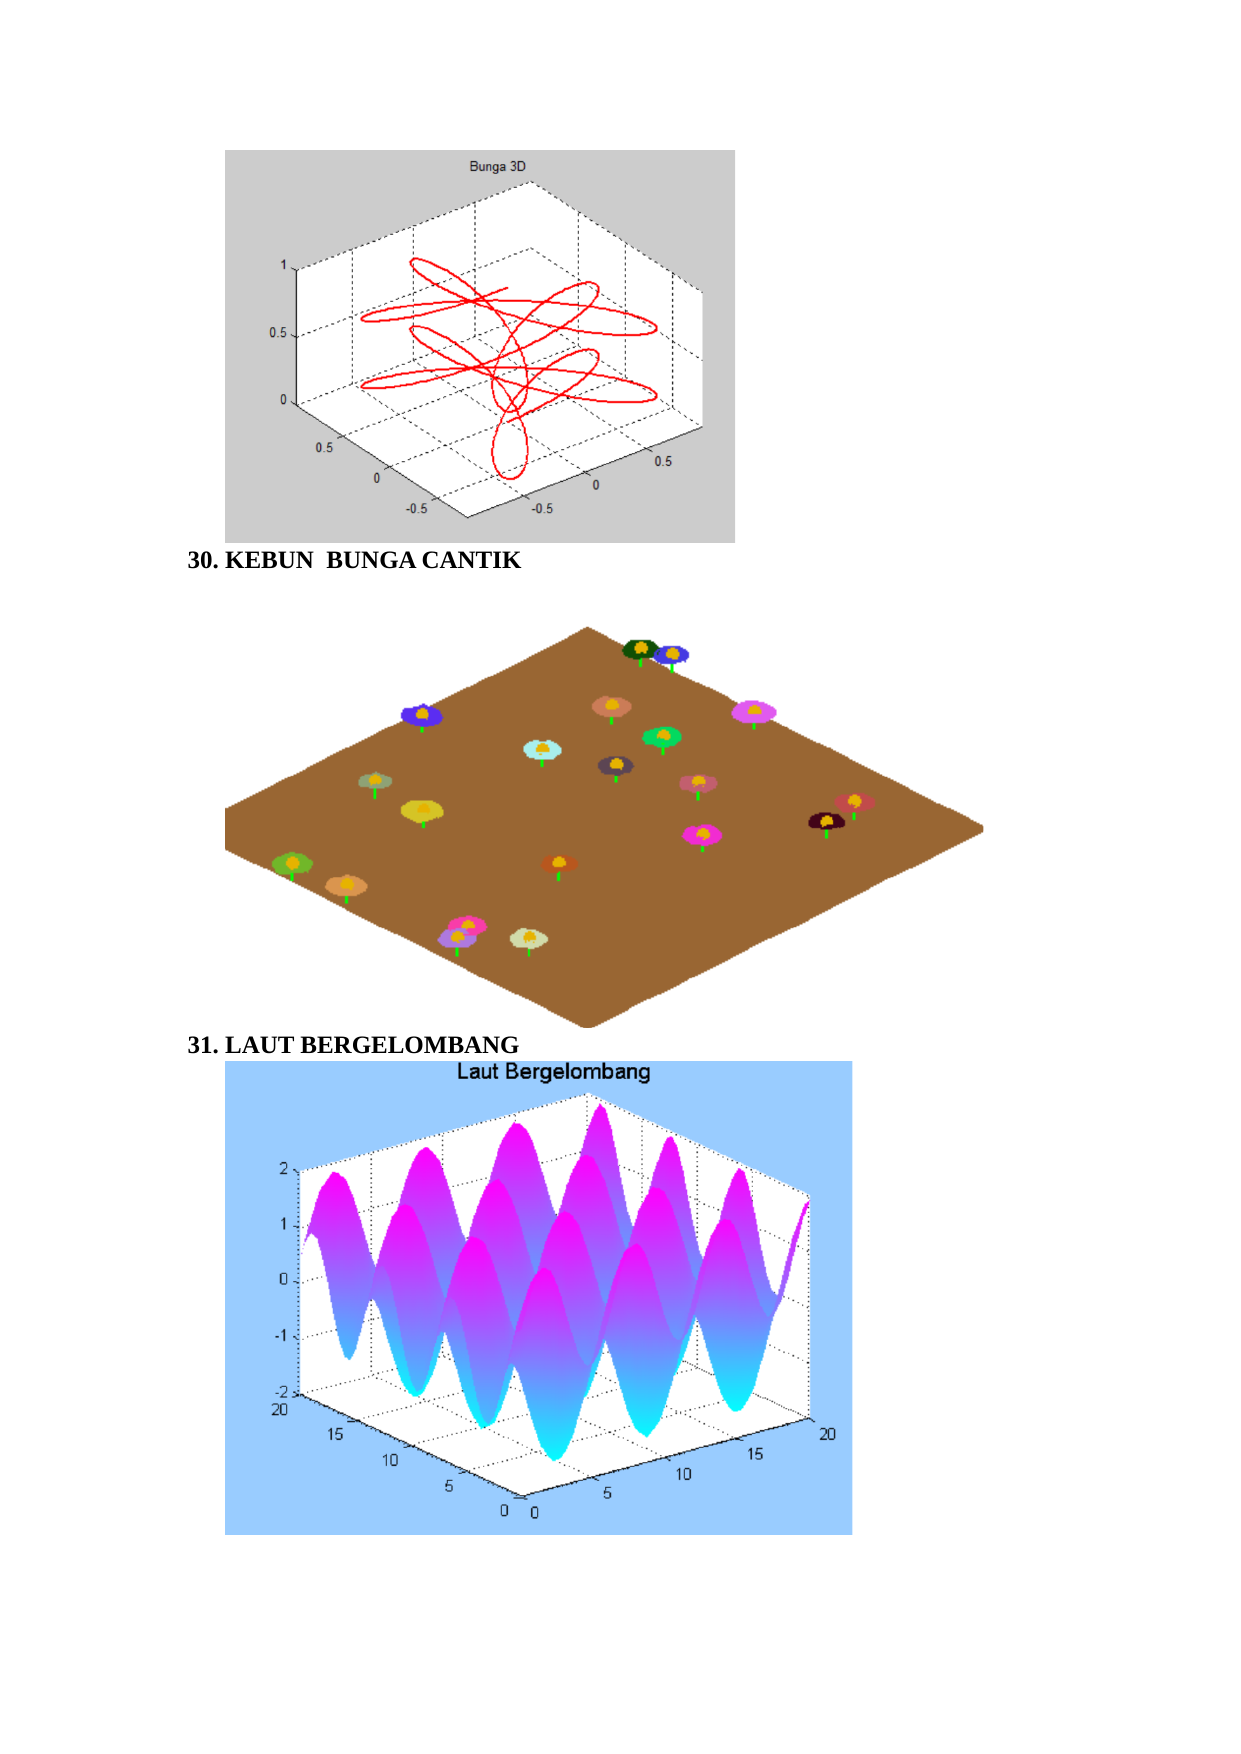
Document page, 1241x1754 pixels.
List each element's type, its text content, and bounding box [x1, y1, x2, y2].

picture [225, 576, 984, 1028]
picture [225, 1061, 853, 1535]
list KEBUN BUNGA CANTIK [187, 545, 1090, 574]
picture [225, 150, 736, 543]
list LAUT BERGELOMBANG [187, 1030, 1090, 1059]
